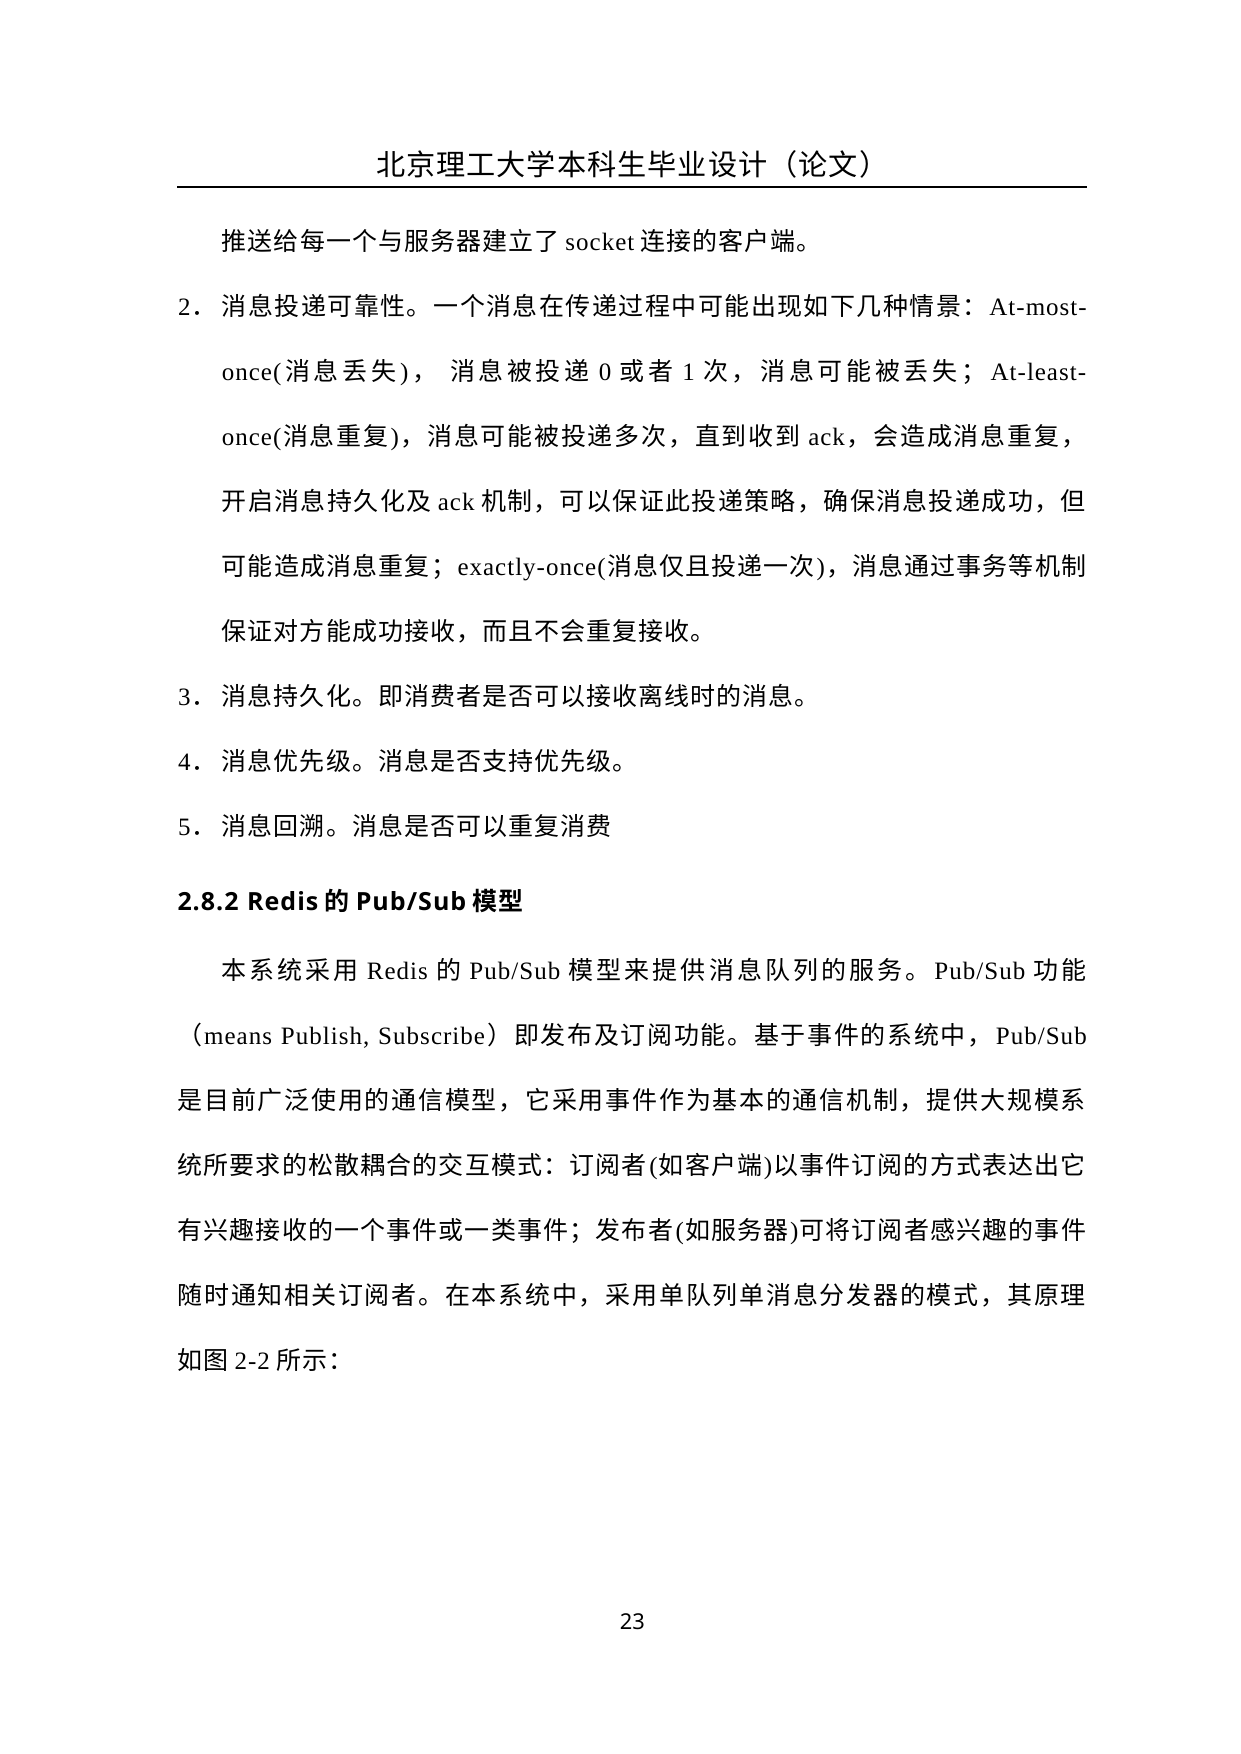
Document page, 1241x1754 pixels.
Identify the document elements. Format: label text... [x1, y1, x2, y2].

list 消息投递可靠性。一个消息在传递过程中可能出现如下几种情景：At-most-once(消息丢失)， 消息被投递0或者1次，消息可能被丢失；At-least-once(消息重复)，消息可能被投递多次，直到收到ack，会造成消息重复，开启消息持久化及ack机制，可以保证此投递策略，确保消息投递成功，但可能造成消息重复；exactly-once(消息仅且投递一次)，消息通过事务等机制保证对方能成功接收，而且不会重复接收。 [178, 272, 1087, 662]
list 消息回溯。消息是否可以重复消费 [178, 792, 1087, 857]
list 消息持久化。即消费者是否可以接收离线时的消息。 [178, 662, 1087, 727]
list 消息模型。根据业务场景，需要确定消息中间件的类型，消息中间件分为两种类型一种是生产者消费者模型；一种是发布订阅模型，，客户端与服务端建立连接后，消息中间件把新获取的数据，传给服务器，服务器把数据内容推送给每一个与服务器建立了socket连接的客户端。 [178, 207, 1087, 272]
subtitle 2.8.2 Redis的Pub/Sub模型 [177, 857, 1087, 923]
list 消息优先级。消息是否支持优先级。 [178, 727, 1087, 792]
text 本系统采用Redis的Pub/Sub模型来提供消息队列的服务。Pub/Sub功能（means Publish, Subscribe）即发布及订阅功能。基于事件的系统中，Pub/Sub是目前广泛使用的通信模型，它采用事件作为基本的通信机制，提供大规模系统所要求的松散耦合的交互模式：订阅者(如客户端)以事件订阅的方式表达出它有兴趣接收的一个事件或一类事件；发布者(如服务器)可将订阅者感兴趣的事件随时通知相关订阅者。在本系统中，采用单队列单消息分发器的模式，其原理如图2-2所示： [177, 936, 1087, 1391]
